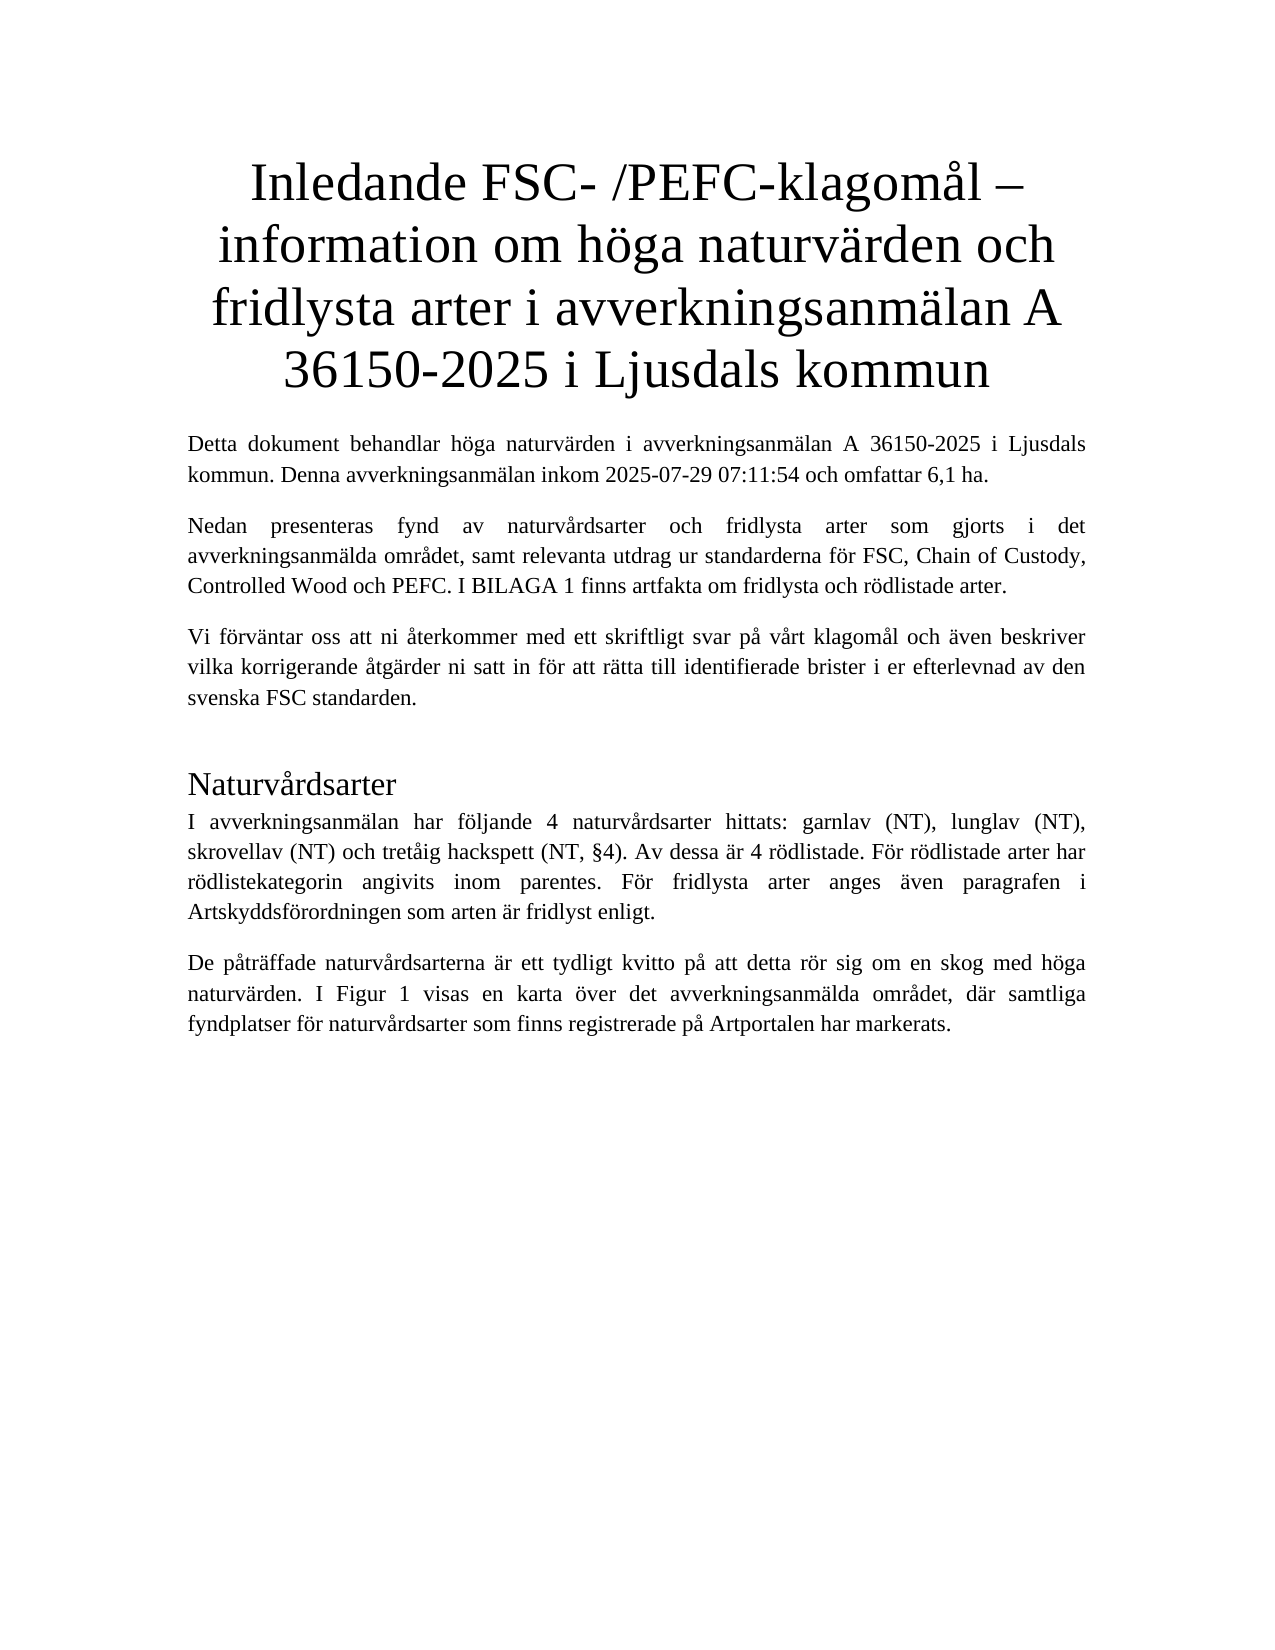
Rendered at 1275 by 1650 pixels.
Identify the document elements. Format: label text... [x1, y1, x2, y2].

text Nedan presenteras fynd av naturvårdsarter och fridlysta arter som gjorts i det avverkningsanmälda området, samt relevanta utdrag ur standarderna för FSC, Chain of Custody, Controlled Wood och PEFC. I BILAGA 1 finns artfakta om fridlysta och rödlistade arter. [187, 512, 1087, 598]
text De påträffade naturvårdsarterna är ett tydligt kvitto på att detta rör sig om en skog med höga naturvärden. I Figur 1 visas en karta över det avverkningsanmälda området, där samtliga fyndplatser för naturvårdsarter som finns registrerade på Artportalen har markerats. [187, 949, 1087, 1036]
title Inledande FSC- /PEFC-klagomål – information om höga naturvärden och fridlysta arter i avverkningsanmälan A 36150-2025 i Ljusdals kommun [187, 150, 1087, 399]
subtitle Naturvårdsarter [187, 764, 1087, 802]
text Vi förväntar oss att ni återkommer med ett skriftligt svar på vårt klagomål och även beskriver vilka korrigerande åtgärder ni satt in för att rätta till identifierade brister i er efterlevnad av den svenska FSC standarden. [187, 623, 1087, 710]
text Detta dokument behandlar höga naturvärden i avverkningsanmälan A 36150-2025 i Ljusdals kommun. Denna avverkningsanmälan inkom 2025-07-29 07:11:54 och omfattar 6,1 ha. [187, 430, 1087, 487]
text I avverkningsanmälan har följande 4 naturvårdsarter hittats: garnlav (NT), lunglav (NT), skrovellav (NT) och tretåig hackspett (NT, §4). Av dessa är 4 rödlistade. För rödlistade arter har rödlistekategorin angivits inom parentes. För fridlysta arter anges även paragrafen i Artskyddsförordningen som arten är fridlyst enligt. [187, 808, 1087, 925]
